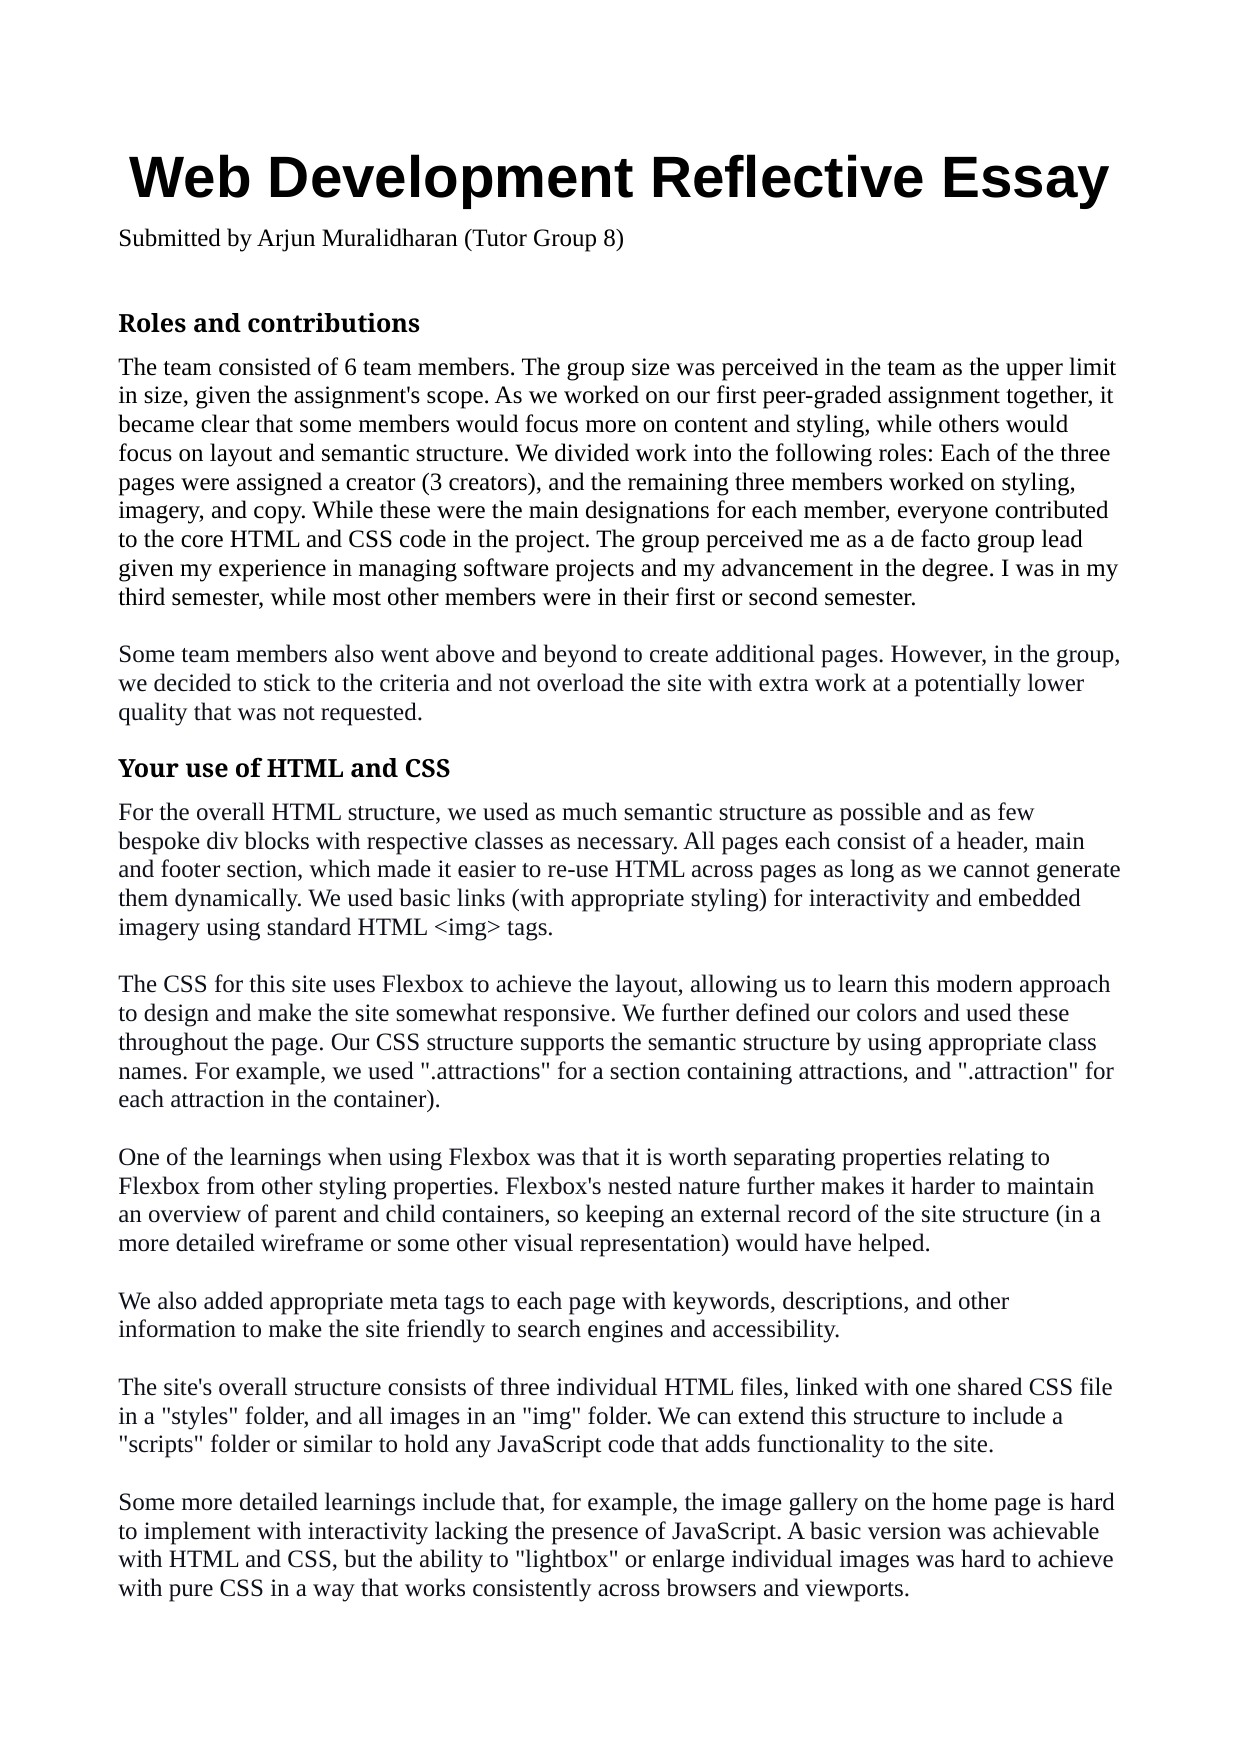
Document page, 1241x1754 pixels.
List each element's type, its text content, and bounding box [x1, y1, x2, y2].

title Web Development Reflective Essay [118, 143, 1122, 210]
text The team consisted of 6 team members. The group size was perceived in the team as the upper limit in size, given the assignment's scope. As we worked on our first peer-graded assignment together, it became clear that some members would focus more on content and styling, while others would focus on layout and semantic structure. We divided work into the following roles: Each of the three pages were assigned a creator (3 creators), and the remaining three members worked on styling, imagery, and copy. While these were the main designations for each member, everyone contributed to the core HTML and CSS code in the project. The group perceived me as a de facto group lead given my experience in managing software projects and my advancement in the degree. I was in my third semester, while most other members were in their first or second semester. [118, 352, 1122, 611]
text We also added appropriate meta tags to each page with keywords, descriptions, and other information to make the site friendly to search engines and accessibility. [118, 1286, 1122, 1343]
text For the overall HTML structure, we used as much semantic structure as possible and as few bespoke div blocks with respective classes as necessary. All pages each consist of a header, main and footer section, which made it easier to re-use HTML across pages as long as we cannot generate them dynamically. We used basic links (with appropriate styling) for interactivity and embedded imagery using standard HTML <img> tags. [118, 797, 1122, 941]
text The site's overall structure consists of three individual HTML files, linked with one shared CSS file in a "styles" folder, and all images in an "img" folder. We can extend this structure to include a "scripts" folder or similar to hold any JavaScript code that adds functionality to the site. [118, 1372, 1122, 1458]
text Submitted by Arjun Muralidharan (Tutor Group 8) [118, 223, 1122, 251]
text Some more detailed learnings include that, for example, the image gallery on the home page is hard to implement with interactivity lacking the presence of JavaScript. A basic version was achievable with HTML and CSS, but the ability to "lightbox" or enlarge individual images was hard to achieve with pure CSS in a way that works consistently across browsers and viewports. [118, 1487, 1122, 1602]
subtitle Your use of HTML and CSS [118, 751, 1122, 784]
subtitle Roles and contributions [118, 305, 1122, 339]
text One of the learnings when using Flexbox was that it is worth separating properties relating to Flexbox from other styling properties. Flexbox's nested nature further makes it harder to maintain an overview of parent and child containers, so keeping an external record of the site structure (in a more detailed wireframe or some other visual representation) would have helped. [118, 1142, 1122, 1257]
text Some team members also went above and beyond to create additional pages. However, in the group, we decided to stick to the criteria and not overload the site with extra work at a potentially lower quality that was not requested. [118, 639, 1122, 726]
text The CSS for this site uses Flexbox to achieve the layout, allowing us to learn this modern approach to design and make the site somewhat responsive. We further defined our colors and used these throughout the page. Our CSS structure supports the semantic structure by using appropriate class names. For example, we used ".attractions" for a section containing attractions, and ".attraction" for each attraction in the container). [118, 969, 1122, 1113]
